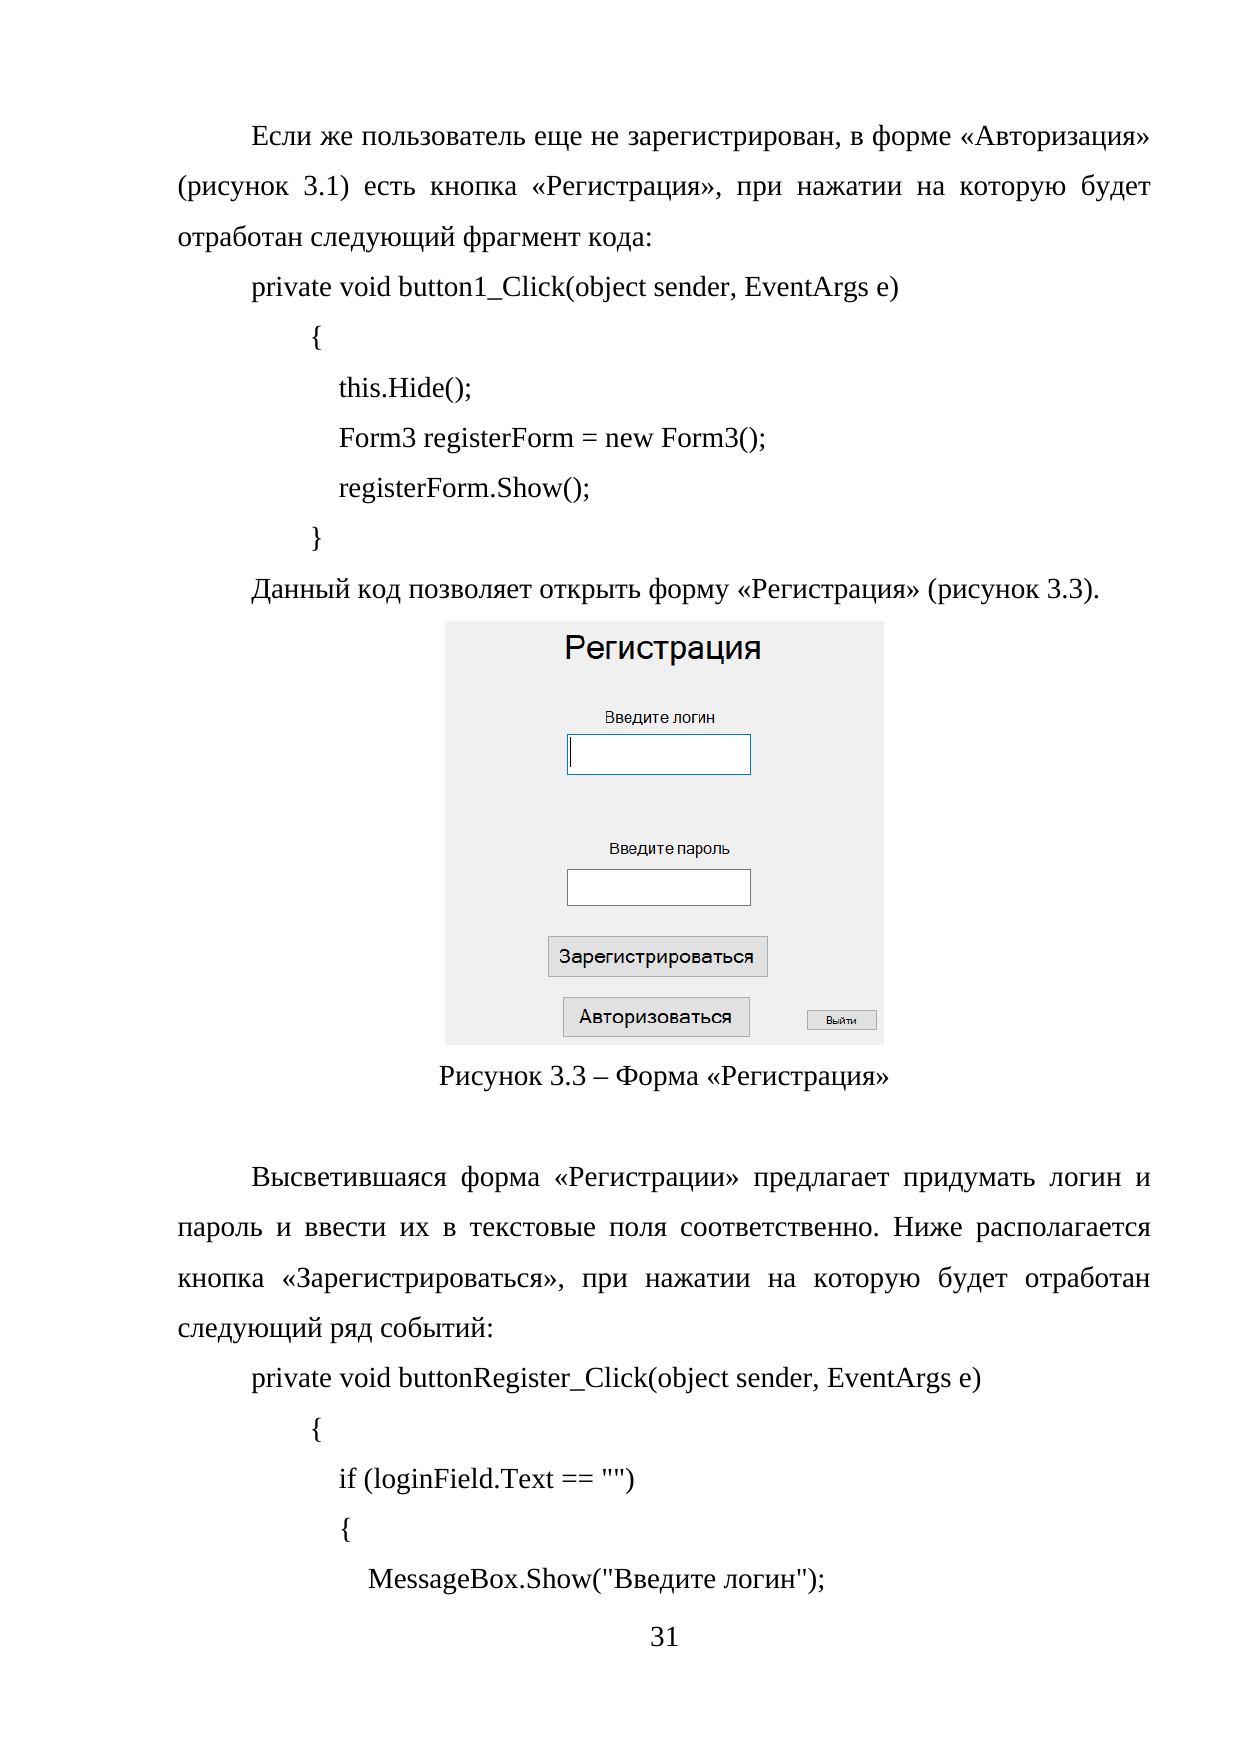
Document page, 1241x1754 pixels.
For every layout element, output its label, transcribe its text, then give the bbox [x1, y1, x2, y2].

text private void buttonRegister_Click(object sender, EventArgs e) [177, 1360, 1152, 1394]
text Рисунок 3.3 – Форма «Регистрация» [177, 1058, 1152, 1092]
text Высветившаяся форма «Регистрации» предлагает придумать логин и пароль и ввести их в текстовые поля соответственно. Ниже располагается кнопка «Зарегистрироваться», при нажатии на которую будет отработан следующий ряд событий: [177, 1159, 1152, 1344]
text { [177, 1411, 1152, 1444]
text MessageBox.Show("Введите логин"); [177, 1562, 1152, 1595]
text Если же пользователь еще не зарегистрирован, в форме «Авторизация» (рисунок 3.1) есть кнопка «Регистрация», при нажатии на которую будет отработан следующий фрагмент кода: [177, 118, 1152, 252]
text } [177, 521, 1152, 554]
text Данный код позволяет открыть форму «Регистрация» (рисунок 3.3). [177, 571, 1152, 604]
text if (loginField.Text == "") [177, 1461, 1152, 1494]
text { [177, 1511, 1152, 1545]
text registerForm.Show(); [177, 470, 1152, 504]
picture [444, 621, 885, 1045]
text Form3 registerForm = new Form3(); [177, 420, 1152, 453]
text private void button1_Click(object sender, EventArgs e) [177, 269, 1152, 303]
text { [177, 319, 1152, 353]
text this.Hide(); [177, 370, 1152, 403]
